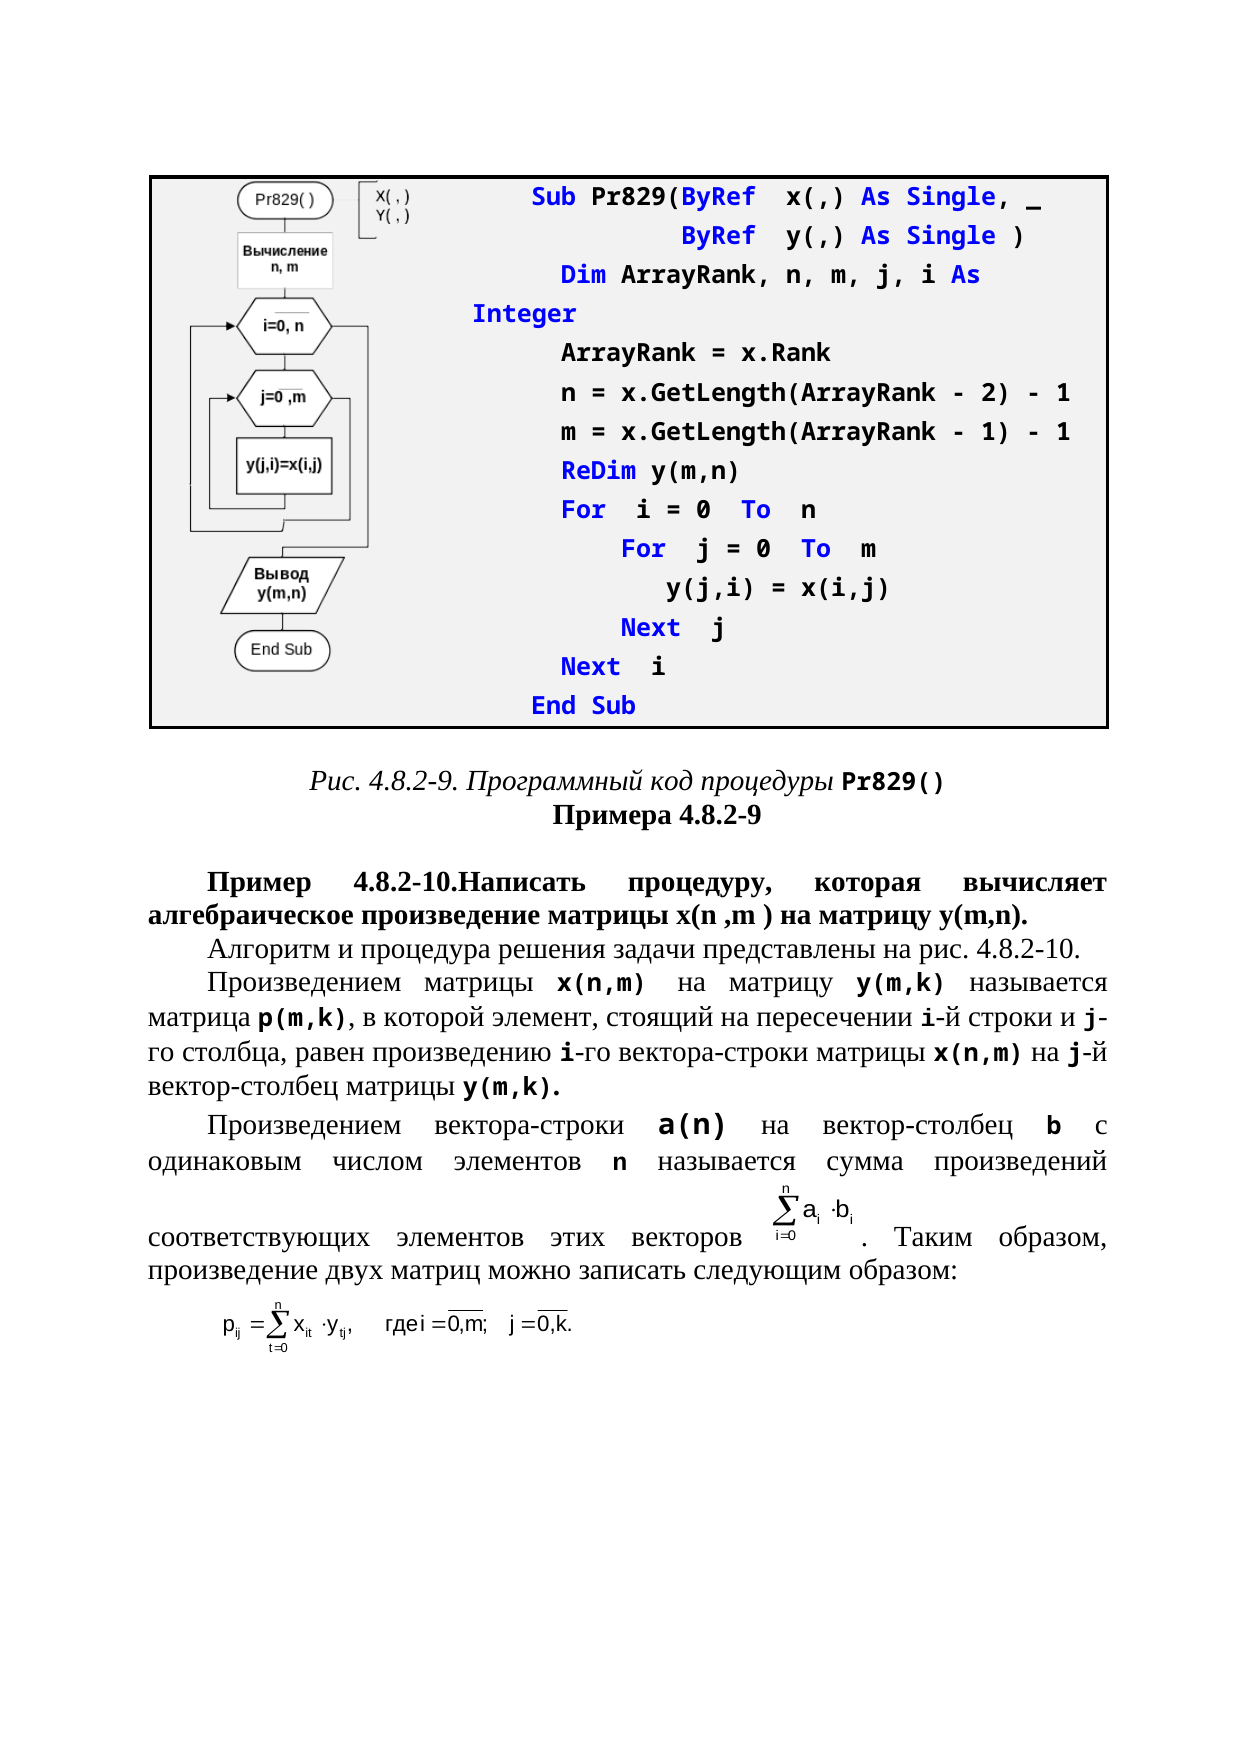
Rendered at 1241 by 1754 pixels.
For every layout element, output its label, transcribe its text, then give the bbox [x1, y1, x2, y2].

table_header [152, 179, 460, 726]
text Пример 4.8.2-10.Написать процедуру, которая вычисляет алгебраическое произведение матрицы х(n ,m ) на матрицу y(m,n). [148, 864, 1107, 931]
table_header Sub Pr829(ByRef x(,) As Single, _ ByRef y(,) As Single ) Dim ArrayRank, n, m, j, i As Integer ArrayRank = x.Rank n = x.GetLength(ArrayRank - 2) - 1 m = x.GetLength(ArrayRank - 1) - 1 ReDim y(m,n) For i = 0 To n For j = 0 To m y(j,i) = x(i,j) Next j Next i End Sub [460, 179, 1106, 726]
text Алгоритм и процедура решения задачи представлены на рис. 4.8.2-10. [148, 931, 1107, 964]
text Рис. 4.8.2-9. Программный код процедуры Pr829() [148, 763, 1107, 797]
text Произведением матрицы x(n,m) на матрицу y(m,k) называется матрица p(m,k), в которой элемент, стоящий на пересечении i-й строки и j-го столбца, равен произведению i-го вектора-строки матрицы x(n,m) на j-й вектор-столбец матрицы y(m,k). [148, 964, 1107, 1103]
text Примера 4.8.2-9 [148, 797, 1107, 831]
text Произведением вектора-строки a(n) на вектор-столбец b с одинаковым числом элементов n называется сумма произведений соответствующих элементов этих векторов . Таким образом, произведение двух матриц можно записать следующим образом: [148, 1103, 1107, 1286]
